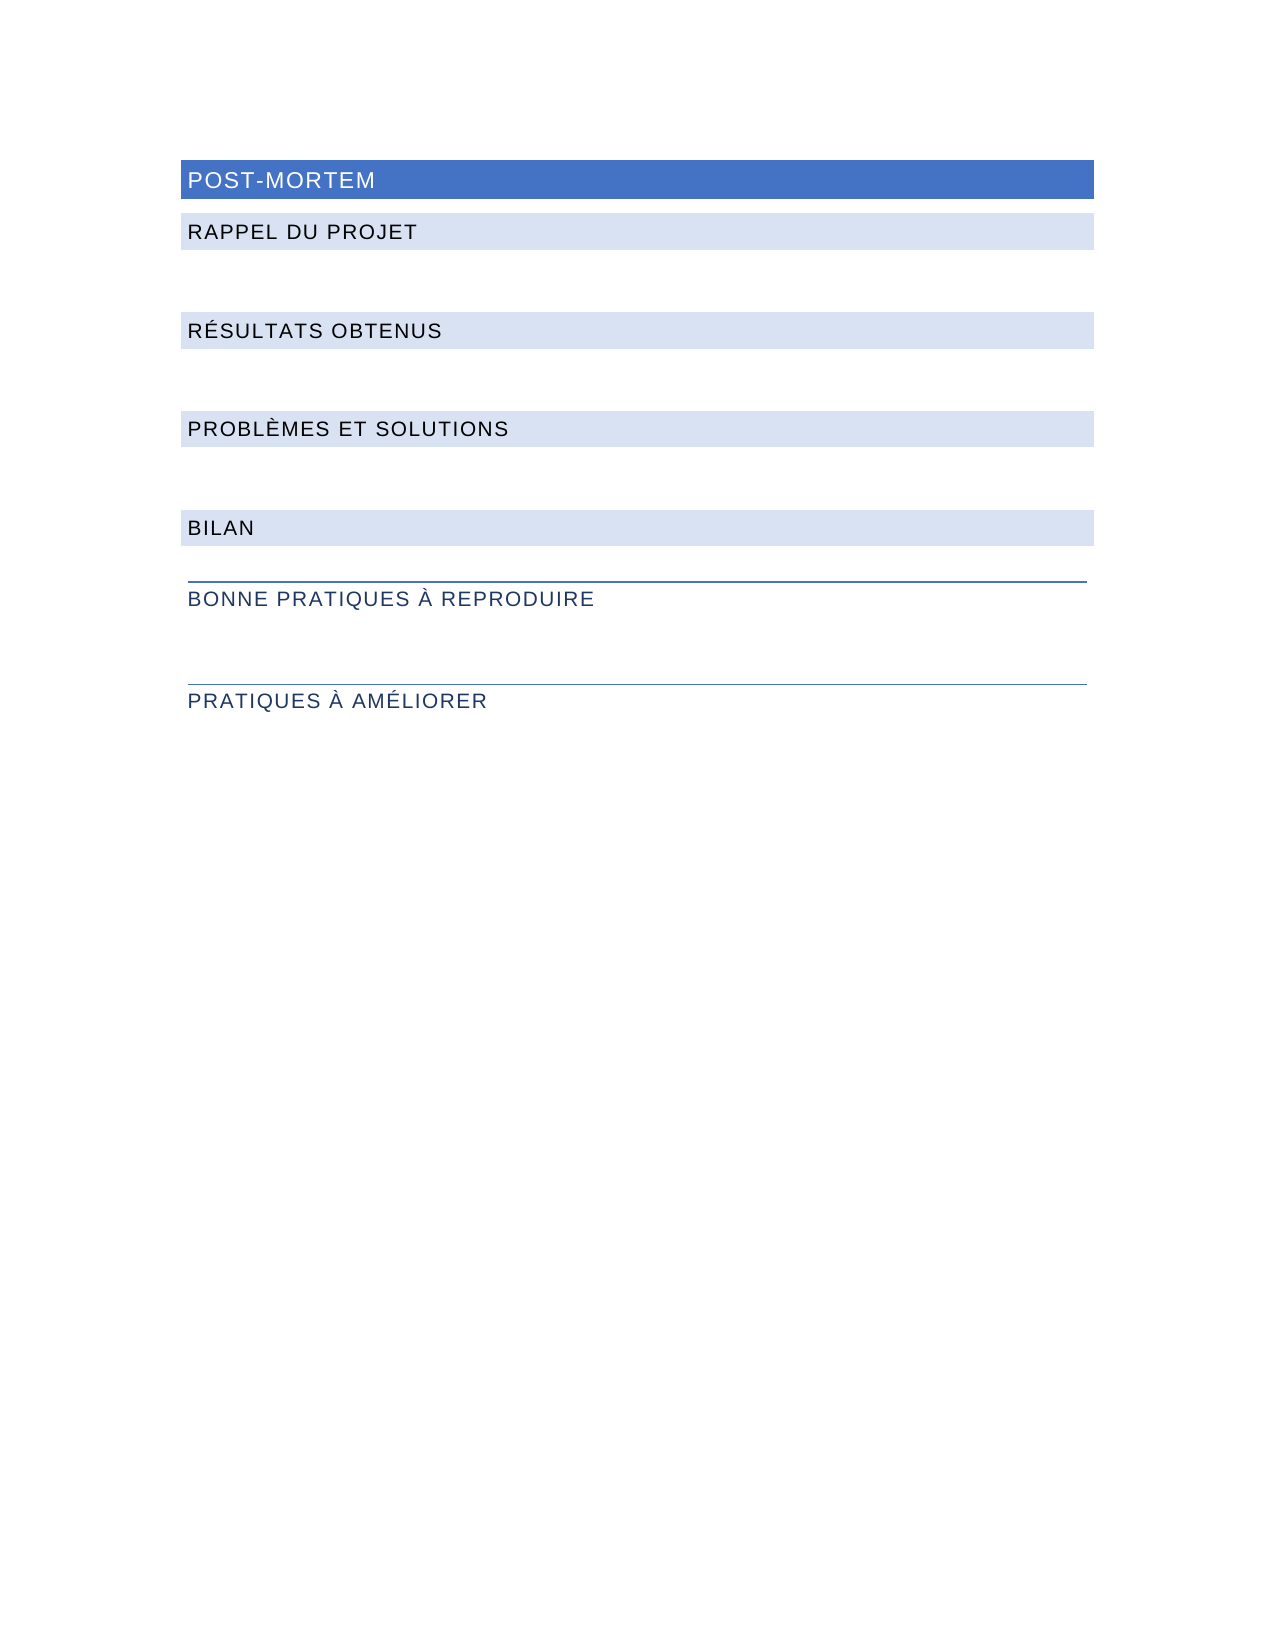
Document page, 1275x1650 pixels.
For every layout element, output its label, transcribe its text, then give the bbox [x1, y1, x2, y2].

subtitle Rappel du projet [188, 220, 1087, 244]
subtitle Problèmes et solutions [188, 417, 1087, 441]
subtitle Pratiques à améliorer [187, 685, 1087, 713]
subtitle Post-mortem [188, 167, 1087, 193]
subtitle Bonne pratiques à reproduire [187, 582, 1087, 611]
subtitle Bilan [188, 516, 1087, 540]
subtitle Résultats obtenus [188, 319, 1087, 342]
